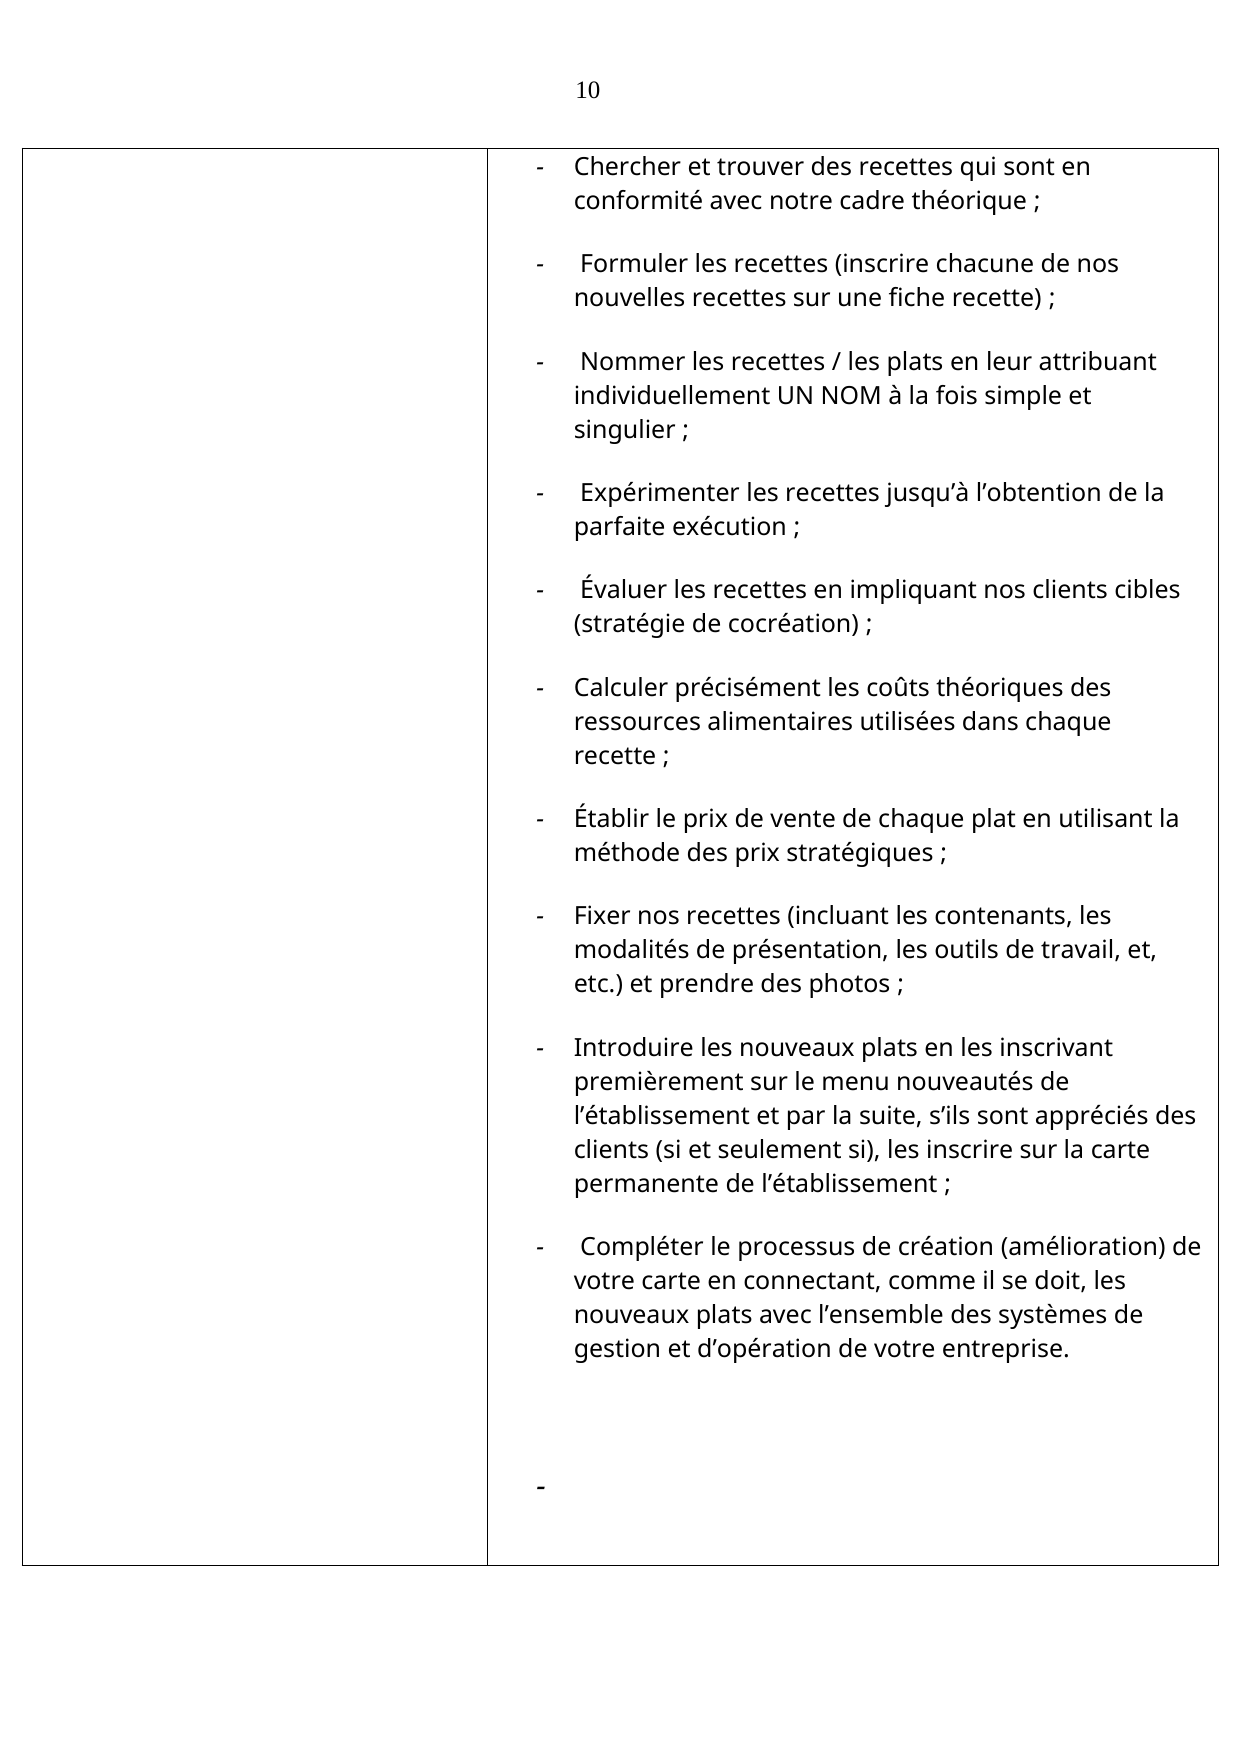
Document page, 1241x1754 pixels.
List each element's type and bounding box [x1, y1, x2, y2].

table_cell [488, 149, 1218, 1565]
table_cell [23, 149, 487, 1565]
